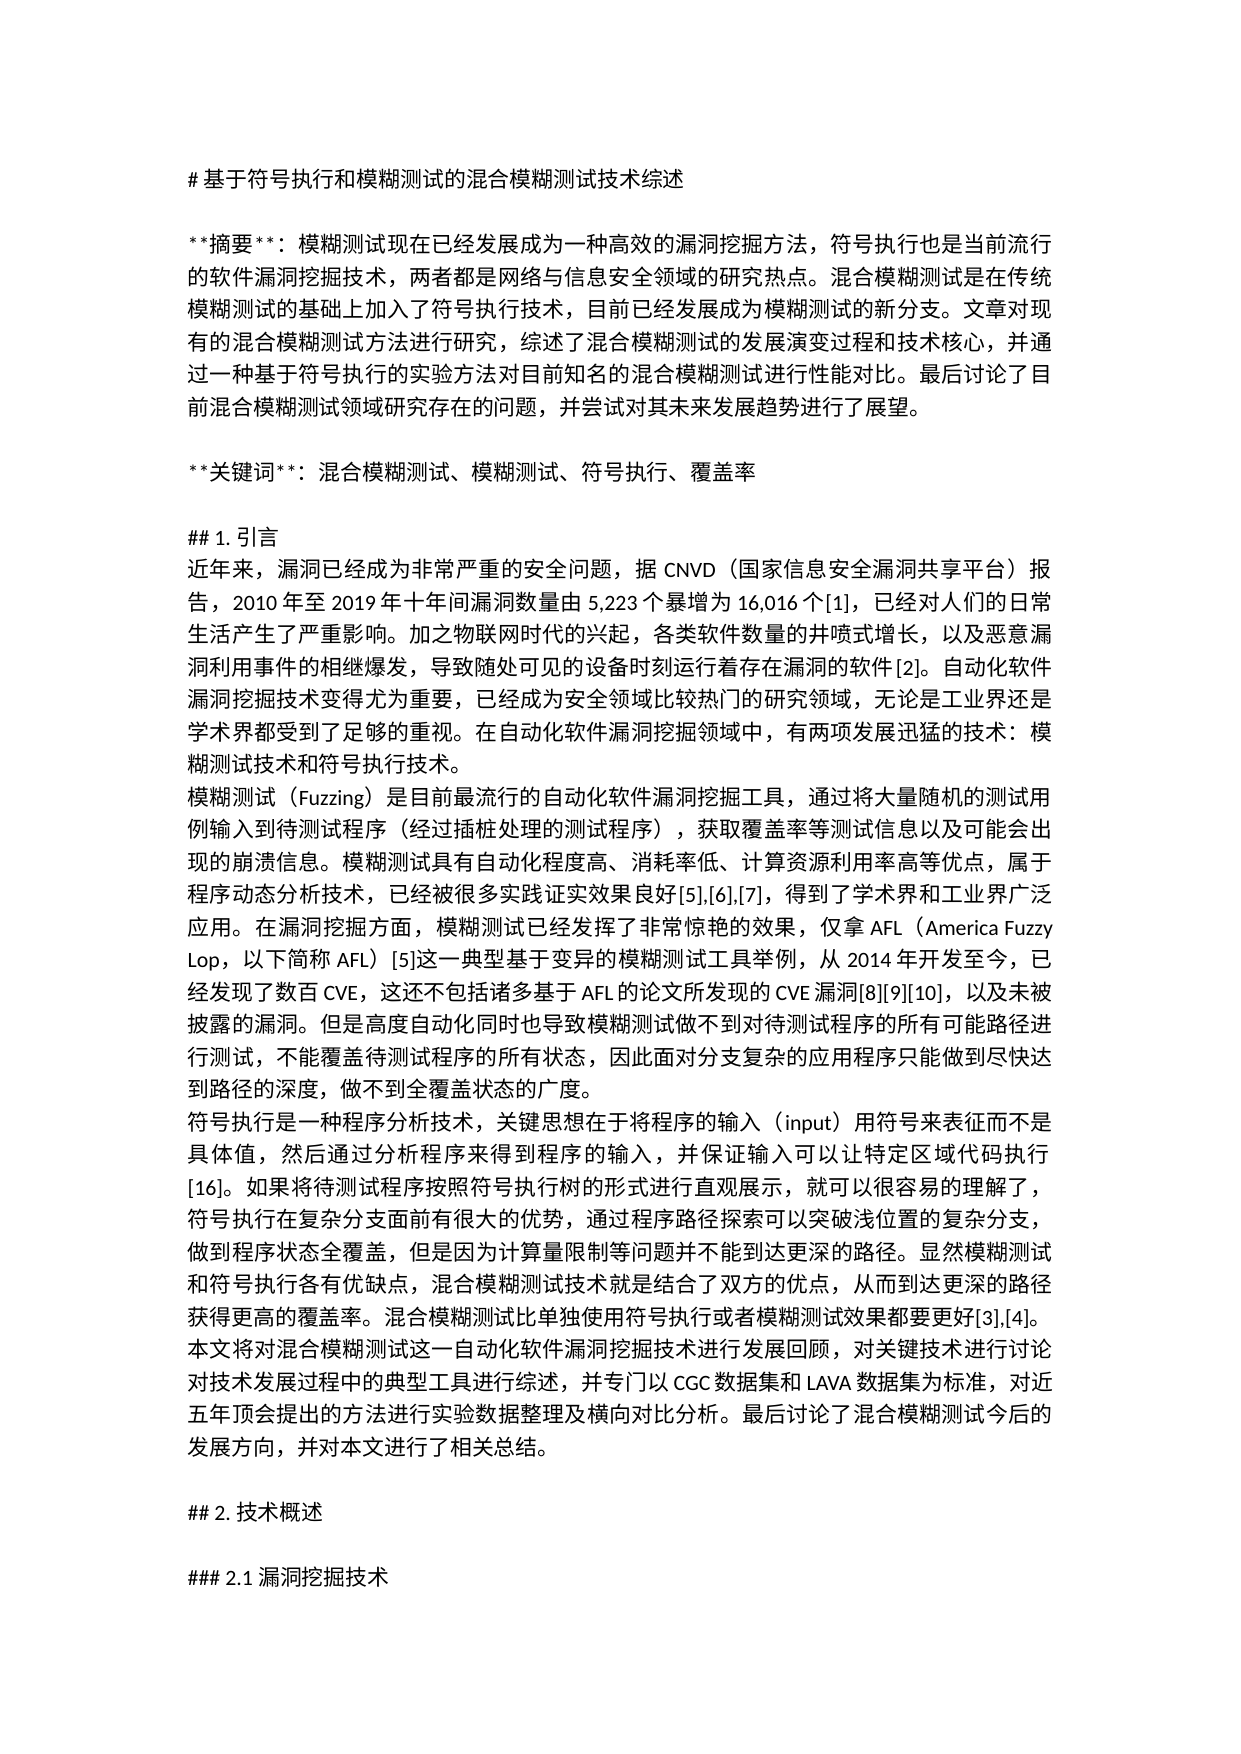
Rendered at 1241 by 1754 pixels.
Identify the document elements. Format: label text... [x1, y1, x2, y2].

text 符号执行是一种程序分析技术，关键思想在于将程序的输入（input）用符号来表征而不是具体值，然后通过分析程序来得到程序的输入，并保证输入可以让特定区域代码执行[16]。如果将待测试程序按照符号执行树的形式进行直观展示，就可以很容易的理解了，符号执行在复杂分支面前有很大的优势，通过程序路径探索可以突破浅位置的复杂分支，做到程序状态全覆盖，但是因为计算量限制等问题并不能到达更深的路径。显然模糊测试和符号执行各有优缺点，混合模糊测试技术就是结合了双方的优点，从而到达更深的路径，获得更高的覆盖率。混合模糊测试比单独使用符号执行或者模糊测试效果都要更好[3],[4]。 [187, 1104, 1053, 1332]
text ## 1. 引言 [187, 519, 1053, 552]
text # 基于符号执行和模糊测试的混合模糊测试技术综述 [187, 162, 1053, 194]
text 近年来，漏洞已经成为非常严重的安全问题，据CNVD（国家信息安全漏洞共享平台）报告，2010年至2019年十年间漏洞数量由5,223个暴增为16,016个[1]，已经对人们的日常生活产生了严重影响。加之物联网时代的兴起，各类软件数量的井喷式增长，以及恶意漏洞利用事件的相继爆发，导致随处可见的设备时刻运行着存在漏洞的软件[2]。自动化软件漏洞挖掘技术变得尤为重要，已经成为安全领域比较热门的研究领域，无论是工业界还是学术界都受到了足够的重视。在自动化软件漏洞挖掘领域中，有两项发展迅猛的技术：模糊测试技术和符号执行技术。 [187, 552, 1053, 779]
text 模糊测试（Fuzzing）是目前最流行的自动化软件漏洞挖掘工具，通过将大量随机的测试用例输入到待测试程序（经过插桩处理的测试程序），获取覆盖率等测试信息以及可能会出现的崩溃信息。模糊测试具有自动化程度高、消耗率低、计算资源利用率高等优点，属于程序动态分析技术，已经被很多实践证实效果良好[5],[6],[7]，得到了学术界和工业界广泛应用。在漏洞挖掘方面，模糊测试已经发挥了非常惊艳的效果，仅拿AFL（America Fuzzy Lop，以下简称AFL）[5]这一典型基于变异的模糊测试工具举例，从2014年开发至今，已经发现了数百CVE，这还不包括诸多基于AFL的论文所发现的CVE漏洞[8][9][10]，以及未被披露的漏洞。但是高度自动化同时也导致模糊测试做不到对待测试程序的所有可能路径进行测试，不能覆盖待测试程序的所有状态，因此面对分支复杂的应用程序只能做到尽快达到路径的深度，做不到全覆盖状态的广度。 [187, 779, 1053, 1104]
text 本文将对混合模糊测试这一自动化软件漏洞挖掘技术进行发展回顾，对关键技术进行讨论，对技术发展过程中的典型工具进行综述，并专门以CGC数据集和LAVA数据集为标准，对近五年顶会提出的方法进行实验数据整理及横向对比分析。最后讨论了混合模糊测试今后的发展方向，并对本文进行了相关总结。 [187, 1332, 1053, 1462]
text ## 2. 技术概述 [187, 1494, 1053, 1527]
text **关键词**：混合模糊测试、模糊测试、符号执行、覆盖率 [187, 454, 1053, 487]
text **摘要**：模糊测试现在已经发展成为一种高效的漏洞挖掘方法，符号执行也是当前流行的软件漏洞挖掘技术，两者都是网络与信息安全领域的研究热点。混合模糊测试是在传统模糊测试的基础上加入了符号执行技术，目前已经发展成为模糊测试的新分支。文章对现有的混合模糊测试方法进行研究，综述了混合模糊测试的发展演变过程和技术核心，并通过一种基于符号执行的实验方法对目前知名的混合模糊测试进行性能对比。最后讨论了目前混合模糊测试领域研究存在的问题，并尝试对其未来发展趋势进行了展望。 [187, 227, 1053, 422]
text ### 2.1 漏洞挖掘技术 [187, 1559, 1053, 1592]
